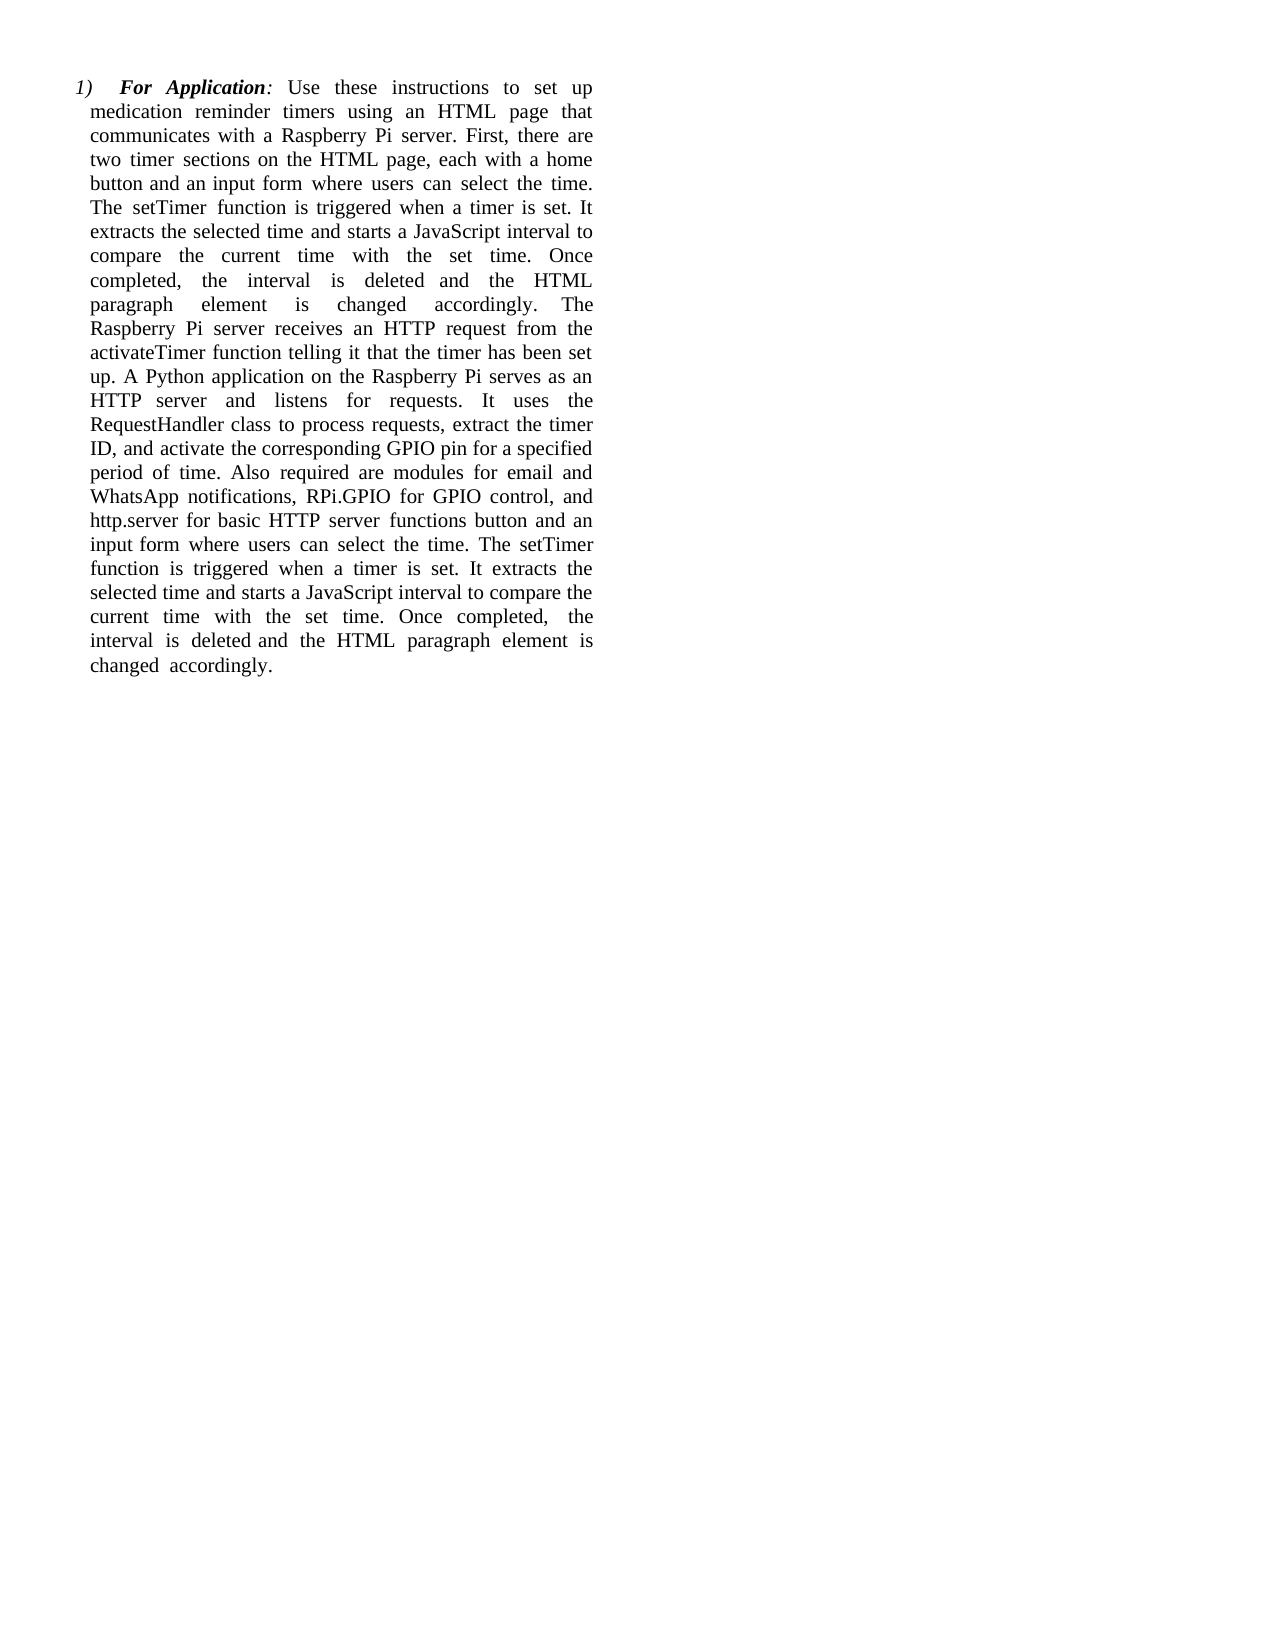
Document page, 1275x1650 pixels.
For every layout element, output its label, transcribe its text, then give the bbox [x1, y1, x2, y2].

list For Application: Use these instructions to set up medication reminder timers using an HTML page that communicates with a Raspberry Pi server. First, there are two timer sections on the HTML page, each with a home button and an input form where users can select the time. The setTimer function is triggered when a timer is set. It extracts the selected time and starts a JavaScript interval to compare the current time with the set time. Once completed, the interval is deleted and the HTML paragraph element is changed accordingly. The Raspberry Pi server receives an HTTP request from the activateTimer function telling it that the timer has been set up. A Python application on the Raspberry Pi serves as an HTTP server and listens for requests. It uses the RequestHandler class to process requests, extract the timer ID, and activate the corresponding GPIO pin for a specified period of time. Also required are modules for email and WhatsApp notifications, RPi.GPIO for GPIO control, and http.server for basic HTTP server functions button and an input form where users can select the time. The setTimer function is triggered when a timer is set. It extracts the selected time and starts a JavaScript interval to compare the current time with the set time. Once completed, the interval is deleted and the HTML paragraph element is changed accordingly. [75, 75, 593, 677]
